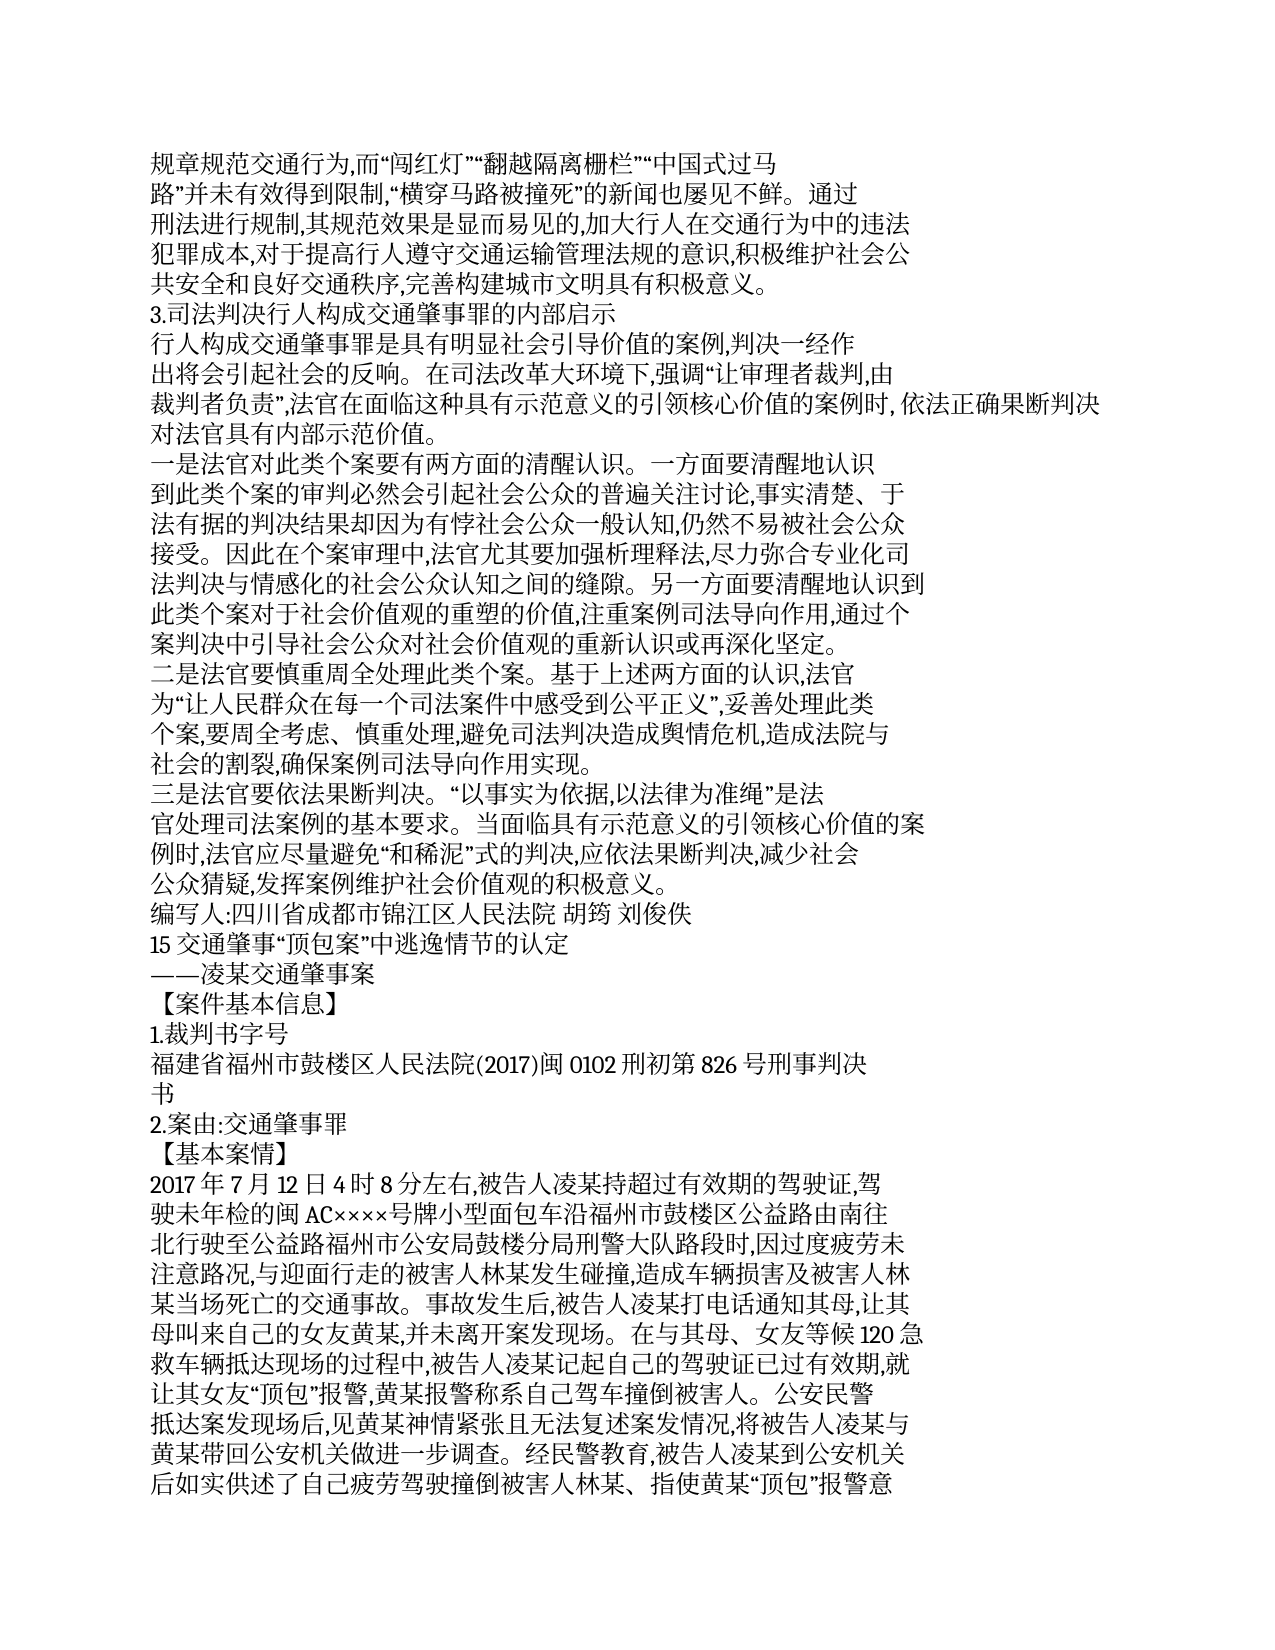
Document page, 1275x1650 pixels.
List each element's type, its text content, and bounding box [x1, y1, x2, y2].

text 救车辆抵达现场的过程中,被告人凌某记起自己的驾驶证已过有效期,就 [150, 1350, 1125, 1380]
text 驶未年检的闽AC××××号牌小型面包车沿福州市鼓楼区公益路由南往 [150, 1200, 1125, 1230]
text 公众猜疑,发挥案例维护社会价值观的积极意义。 [150, 870, 1125, 900]
text 【案件基本信息】 [150, 990, 1125, 1020]
text 书 [150, 1080, 1125, 1110]
text 行人构成交通肇事罪是具有明显社会引导价值的案例,判决一经作 [150, 330, 1125, 360]
text 路”并未有效得到限制,“横穿马路被撞死”的新闻也屡见不鲜。通过 [150, 180, 1125, 210]
text 3.司法判决行人构成交通肇事罪的内部启示 [150, 300, 1125, 330]
text 社会的割裂,确保案例司法导向作用实现。 [150, 750, 1125, 780]
text 注意路况,与迎面行走的被害人林某发生碰撞,造成车辆损害及被害人林 [150, 1260, 1125, 1290]
text 规章规范交通行为,而“闯红灯”“翻越隔离栅栏”“中国式过马 [150, 150, 1125, 180]
text 黄某带回公安机关做进一步调查。经民警教育,被告人凌某到公安机关 [150, 1440, 1125, 1470]
text 后如实供述了自己疲劳驾驶撞倒被害人林某、指使黄某“顶包”报警意 [150, 1470, 1125, 1500]
text 一是法官对此类个案要有两方面的清醒认识。一方面要清醒地认识 [150, 450, 1125, 480]
text 裁判者负责”,法官在面临这种具有示范意义的引领核心价值的案例时, 依法正确果断判决对法官具有内部示范价值。 [150, 390, 1125, 450]
text 到此类个案的审判必然会引起社会公众的普遍关注讨论,事实清楚、于 [150, 480, 1125, 510]
text 例时,法官应尽量避免“和稀泥”式的判决,应依法果断判决,减少社会 [150, 840, 1125, 870]
text 官处理司法案例的基本要求。当面临具有示范意义的引领核心价值的案 [150, 810, 1125, 840]
text 让其女友“顶包”报警,黄某报警称系自己驾车撞倒被害人。公安民警 [150, 1380, 1125, 1410]
text 福建省福州市鼓楼区人民法院(2017)闽0102刑初第826号刑事判决 [150, 1050, 1125, 1080]
text 二是法官要慎重周全处理此类个案。基于上述两方面的认识,法官 [150, 660, 1125, 690]
text 案判决中引导社会公众对社会价值观的重新认识或再深化坚定。 [150, 630, 1125, 660]
text 编写人:四川省成都市锦江区人民法院 胡筠 刘俊佚 [150, 900, 1125, 930]
text 个案,要周全考虑、慎重处理,避免司法判决造成舆情危机,造成法院与 [150, 720, 1125, 750]
text 2017年7月12日4时8分左右,被告人凌某持超过有效期的驾驶证,驾 [150, 1170, 1125, 1200]
text 【基本案情】 [150, 1140, 1125, 1170]
text 三是法官要依法果断判决。“以事实为依据,以法律为准绳”是法 [150, 780, 1125, 810]
text 15交通肇事“顶包案”中逃逸情节的认定 [150, 930, 1125, 960]
text 法有据的判决结果却因为有悖社会公众一般认知,仍然不易被社会公众 [150, 510, 1125, 540]
text ——凌某交通肇事案 [150, 960, 1125, 990]
text 1.裁判书字号 [150, 1020, 1125, 1050]
text 此类个案对于社会价值观的重塑的价值,注重案例司法导向作用,通过个 [150, 600, 1125, 630]
text 2.案由:交通肇事罪 [150, 1110, 1125, 1140]
text 刑法进行规制,其规范效果是显而易见的,加大行人在交通行为中的违法 [150, 210, 1125, 240]
text 接受。因此在个案审理中,法官尤其要加强析理释法,尽力弥合专业化司 [150, 540, 1125, 570]
text 共安全和良好交通秩序,完善构建城市文明具有积极意义。 [150, 270, 1125, 300]
text 为“让人民群众在每一个司法案件中感受到公平正义”,妥善处理此类 [150, 690, 1125, 720]
text 法判决与情感化的社会公众认知之间的缝隙。另一方面要清醒地认识到 [150, 570, 1125, 600]
text 北行驶至公益路福州市公安局鼓楼分局刑警大队路段时,因过度疲劳未 [150, 1230, 1125, 1260]
text 抵达案发现场后,见黄某神情紧张且无法复述案发情况,将被告人凌某与 [150, 1410, 1125, 1440]
text 母叫来自己的女友黄某,并未离开案发现场。在与其母、女友等候120急 [150, 1320, 1125, 1350]
text 犯罪成本,对于提高行人遵守交通运输管理法规的意识,积极维护社会公 [150, 240, 1125, 270]
text 某当场死亡的交通事故。事故发生后,被告人凌某打电话通知其母,让其 [150, 1290, 1125, 1320]
text 出将会引起社会的反响。在司法改革大环境下,强调“让审理者裁判,由 [150, 360, 1125, 390]
